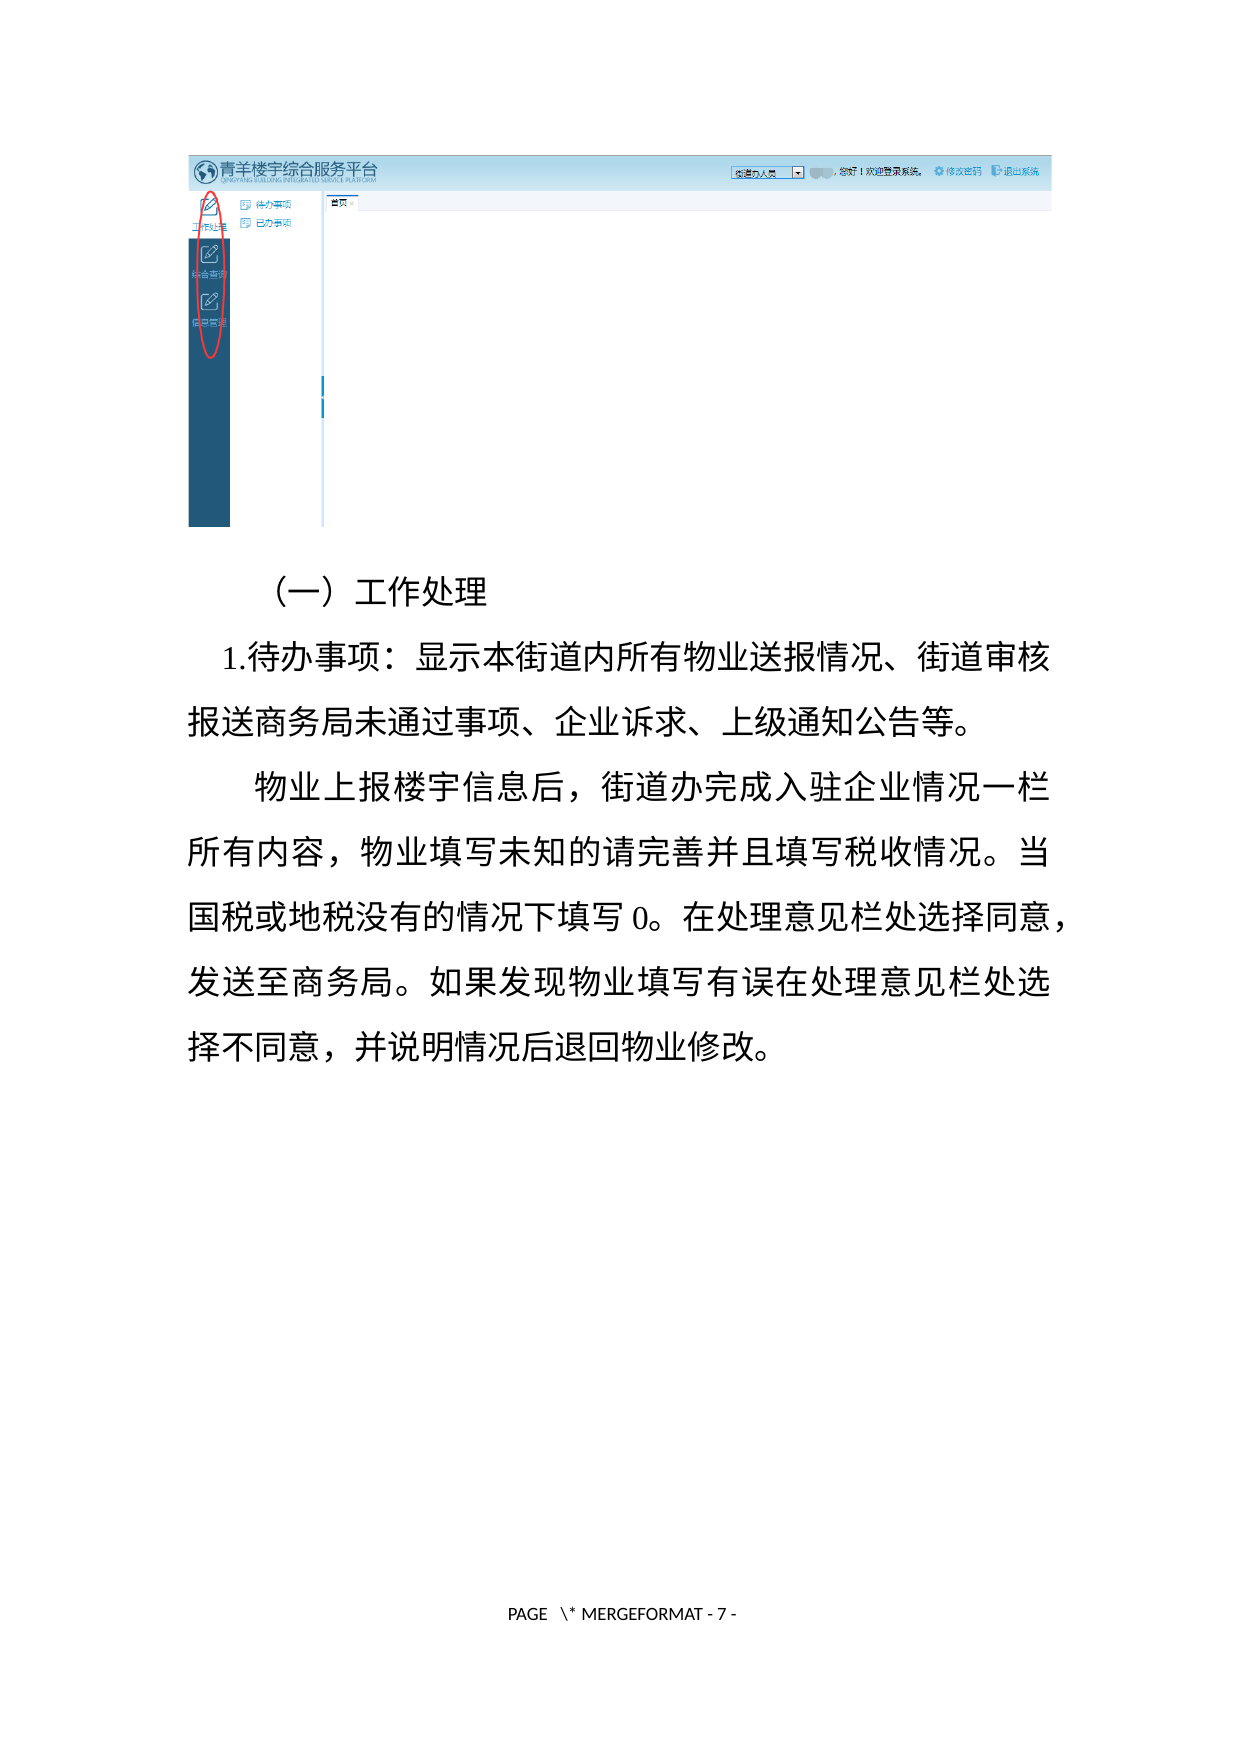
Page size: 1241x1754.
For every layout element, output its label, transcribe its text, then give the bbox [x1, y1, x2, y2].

picture [188, 155, 1052, 527]
text 1.待办事项：显示本街道内所有物业送报情况、街道审核报送商务局未通过事项、企业诉求、上级通知公告等。 [187, 622, 1053, 752]
text 物业上报楼宇信息后，街道办完成入驻企业情况一栏所有内容，物业填写未知的请完善并且填写税收情况。当国税或地税没有的情况下填写0。在处理意见栏处选择同意，发送至商务局。如果发现物业填写有误在处理意见栏处选择不同意，并说明情况后退回物业修改。 [187, 752, 1053, 1077]
text （一）工作处理 [187, 557, 1053, 622]
